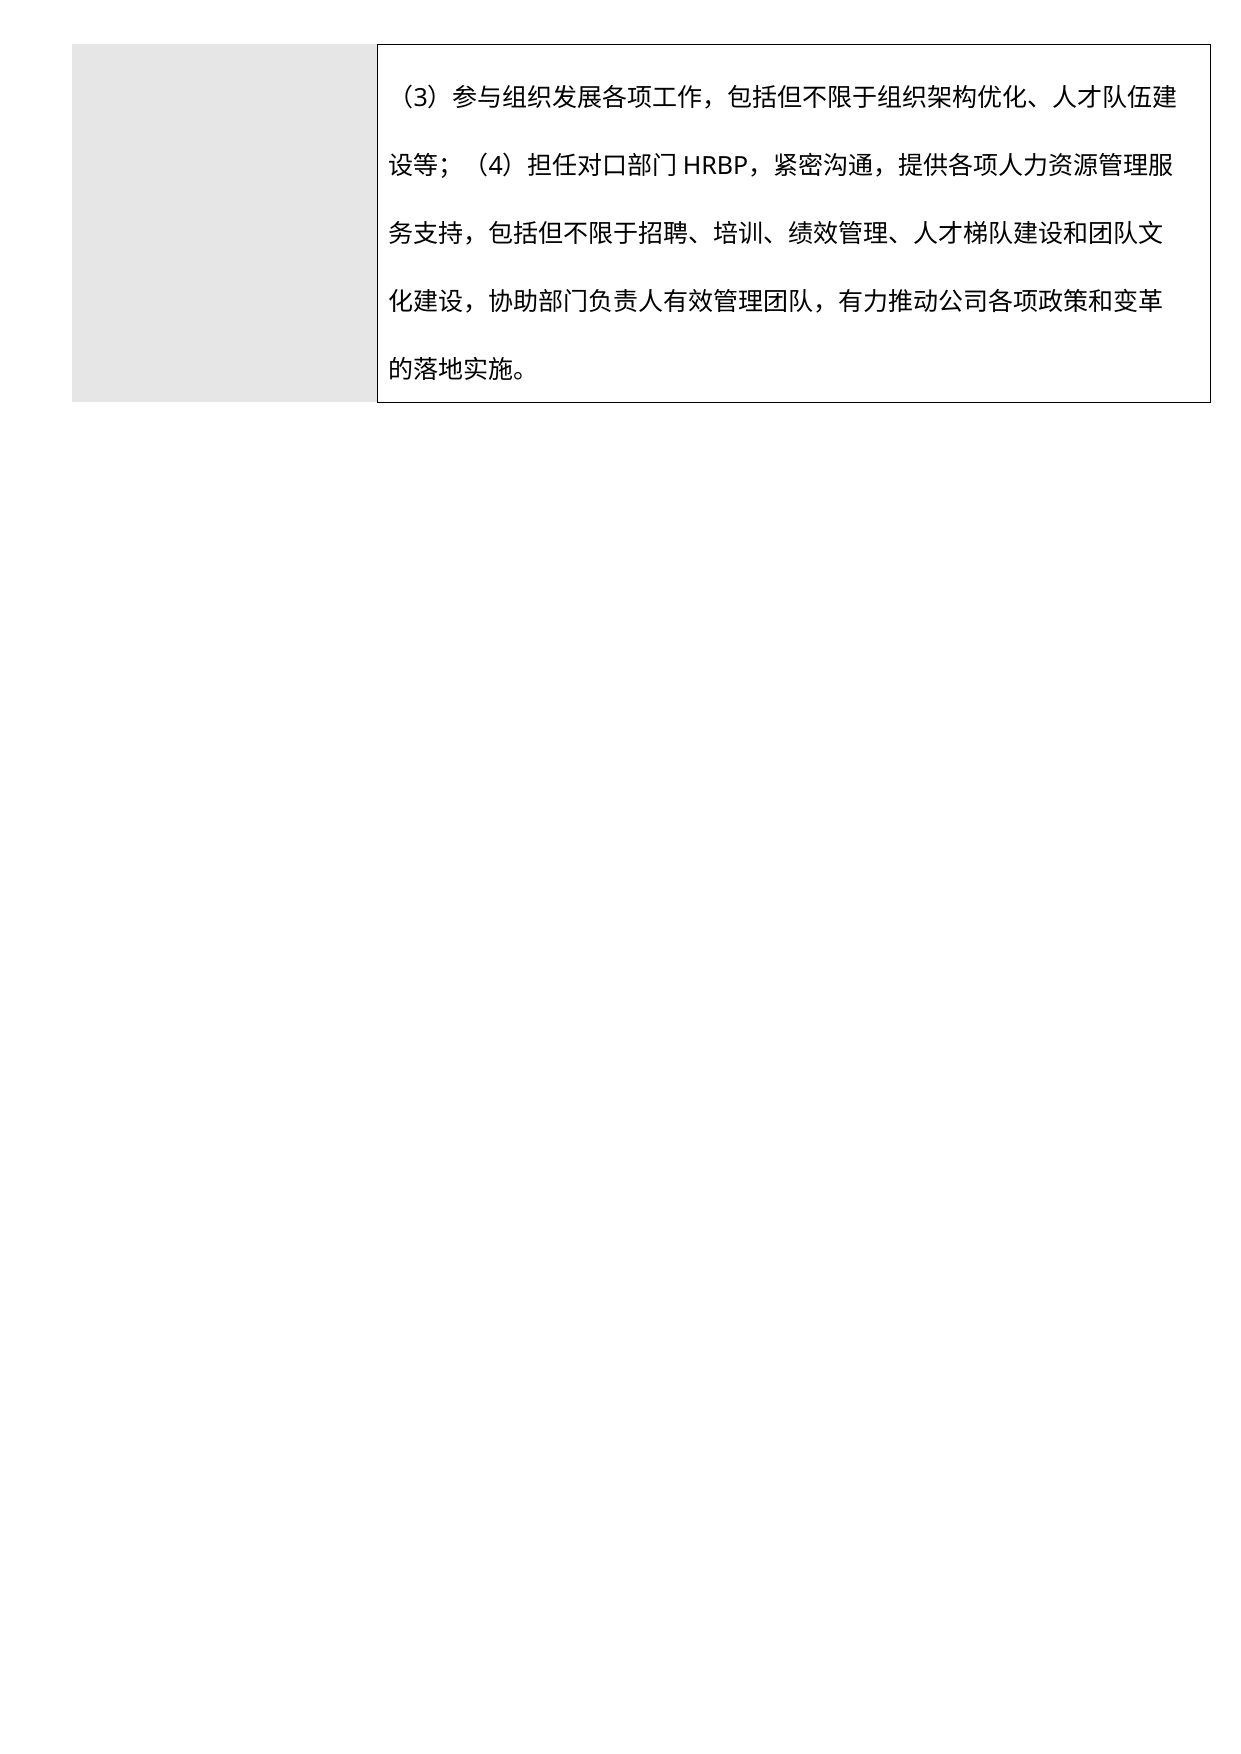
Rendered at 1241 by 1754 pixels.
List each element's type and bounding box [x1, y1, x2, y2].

table_cell [378, 45, 1210, 402]
table_cell [72, 44, 377, 402]
